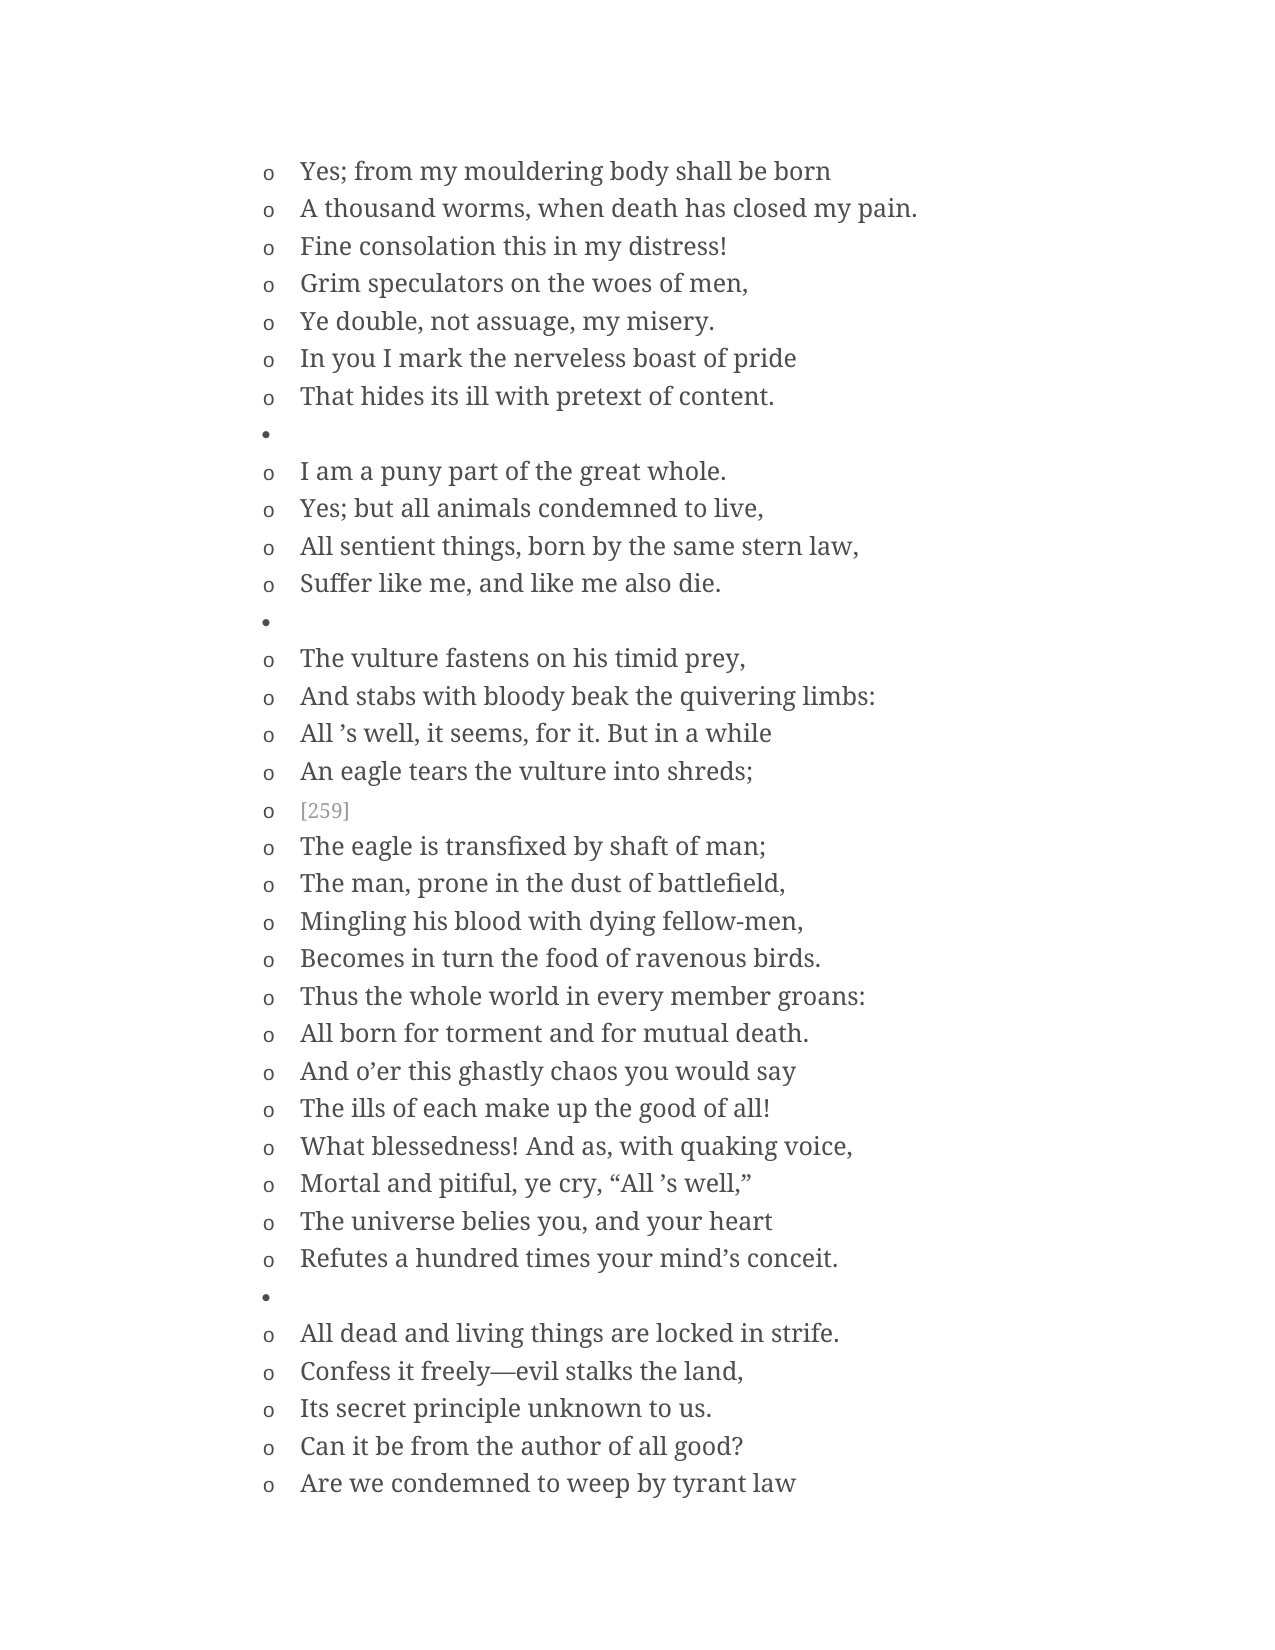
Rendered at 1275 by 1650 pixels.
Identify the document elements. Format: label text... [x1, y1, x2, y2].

list All dead and living things are locked in strife. [262, 1312, 1125, 1350]
list What blessedness! And as, with quaking voice, [262, 1125, 1125, 1162]
list The ills of each make up the good of all! [262, 1087, 1125, 1125]
list That hides its ill with pretext of content. [262, 375, 1125, 412]
list I am a puny part of the great whole. [262, 450, 1125, 487]
list Fine consolation this in my distress! [262, 225, 1125, 262]
list In you I mark the nerveless boast of pride [262, 337, 1125, 375]
list Mortal and pitiful, ye cry, “All ’s well,” [262, 1162, 1125, 1200]
list And o’er this ghastly chaos you would say [262, 1050, 1125, 1087]
list The vulture fastens on his timid prey, [262, 637, 1125, 675]
list [259] [262, 787, 1125, 825]
list Mingling his blood with dying fellow-men, [262, 900, 1125, 937]
list Refutes a hundred times your mind’s conceit. [262, 1237, 1125, 1275]
list Suffer like me, and like me also die. [262, 562, 1125, 600]
list Thus the whole world in every member groans: [262, 975, 1125, 1012]
list All born for torment and for mutual death. [262, 1012, 1125, 1050]
list All sentient things, born by the same stern law, [262, 525, 1125, 562]
list An eagle tears the vulture into shreds; [262, 750, 1125, 787]
list Yes; from my mouldering body shall be born [262, 150, 1125, 187]
list A thousand worms, when death has closed my pain. [262, 187, 1125, 225]
list Grim speculators on the woes of men, [262, 262, 1125, 300]
list And stabs with bloody beak the quivering limbs: [262, 675, 1125, 712]
list Its secret principle unknown to us. [262, 1387, 1125, 1425]
list Yes; but all animals condemned to live, [262, 487, 1125, 525]
list Confess it freely—evil stalks the land, [262, 1350, 1125, 1387]
list All ’s well, it seems, for it. But in a while [262, 712, 1125, 750]
list Becomes in turn the food of ravenous birds. [262, 937, 1125, 975]
list The man, prone in the dust of battlefield, [262, 862, 1125, 900]
list Ye double, not assuage, my misery. [262, 300, 1125, 337]
list The eagle is transfixed by shaft of man; [262, 825, 1125, 862]
list Can it be from the author of all good? [262, 1425, 1125, 1462]
list The universe belies you, and your heart [262, 1200, 1125, 1237]
list Are we condemned to weep by tyrant law [262, 1462, 1125, 1500]
